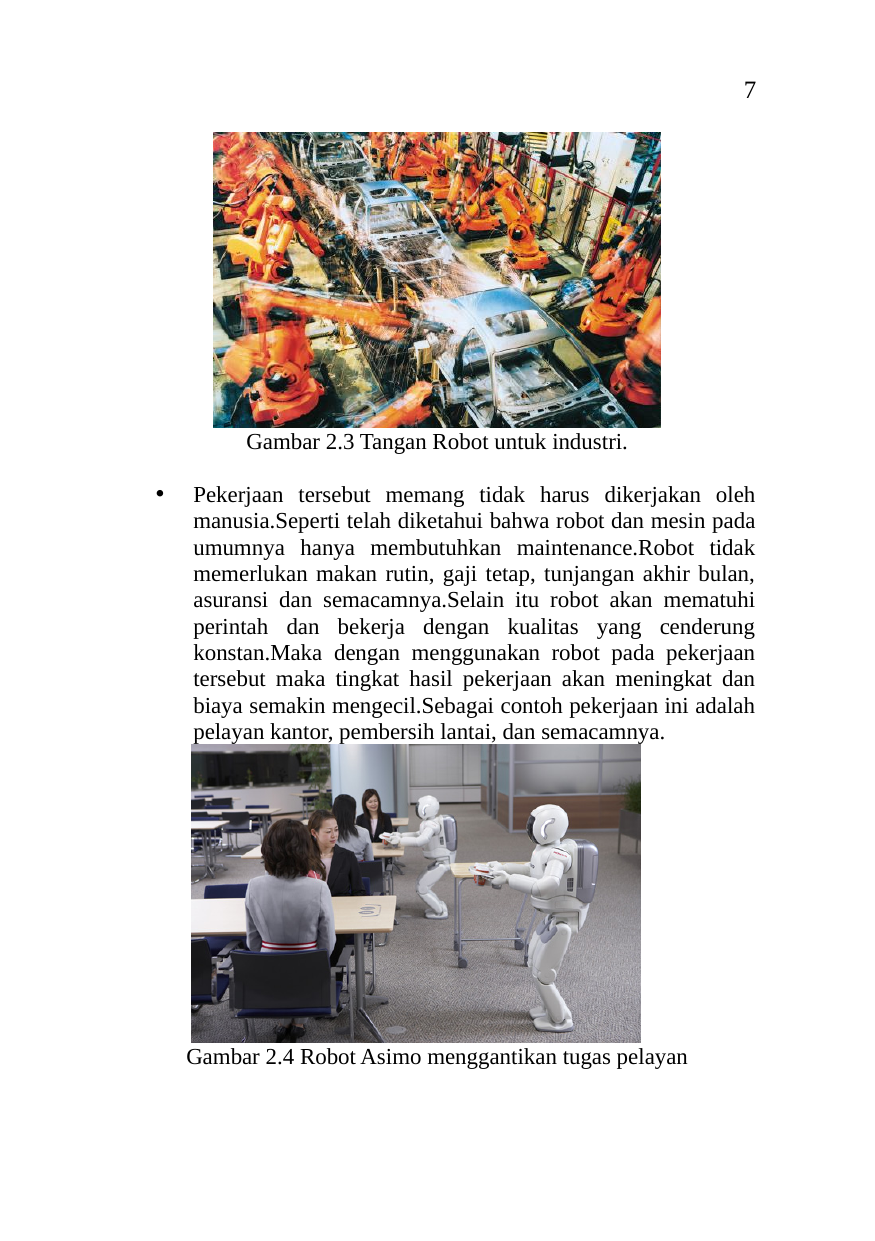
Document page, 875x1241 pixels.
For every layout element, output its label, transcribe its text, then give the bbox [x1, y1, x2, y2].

text Gambar 2.4 Robot Asimo menggantikan tugas pelayan [118, 1043, 756, 1069]
list Pekerjaan tersebut memang tidak harus dikerjakan oleh manusia.Seperti telah diketahui bahwa robot dan mesin pada umumnya hanya membutuhkan maintenance.Robot tidak memerlukan makan rutin, gaji tetap, tunjangan akhir bulan, asuransi dan semacamnya.Selain itu robot akan mematuhi perintah dan bekerja dengan kualitas yang cenderung konstan.Maka dengan menggunakan robot pada pekerjaan tersebut maka tingkat hasil pekerjaan akan meningkat dan biaya semakin mengecil.Sebagai contoh pekerjaan ini adalah pelayan kantor, pembersih lantai, dan semacamnya. [156, 481, 756, 744]
text Gambar 2.3 Tangan Robot untuk industri. [118, 428, 756, 454]
picture [213, 132, 661, 428]
picture [191, 744, 641, 1043]
